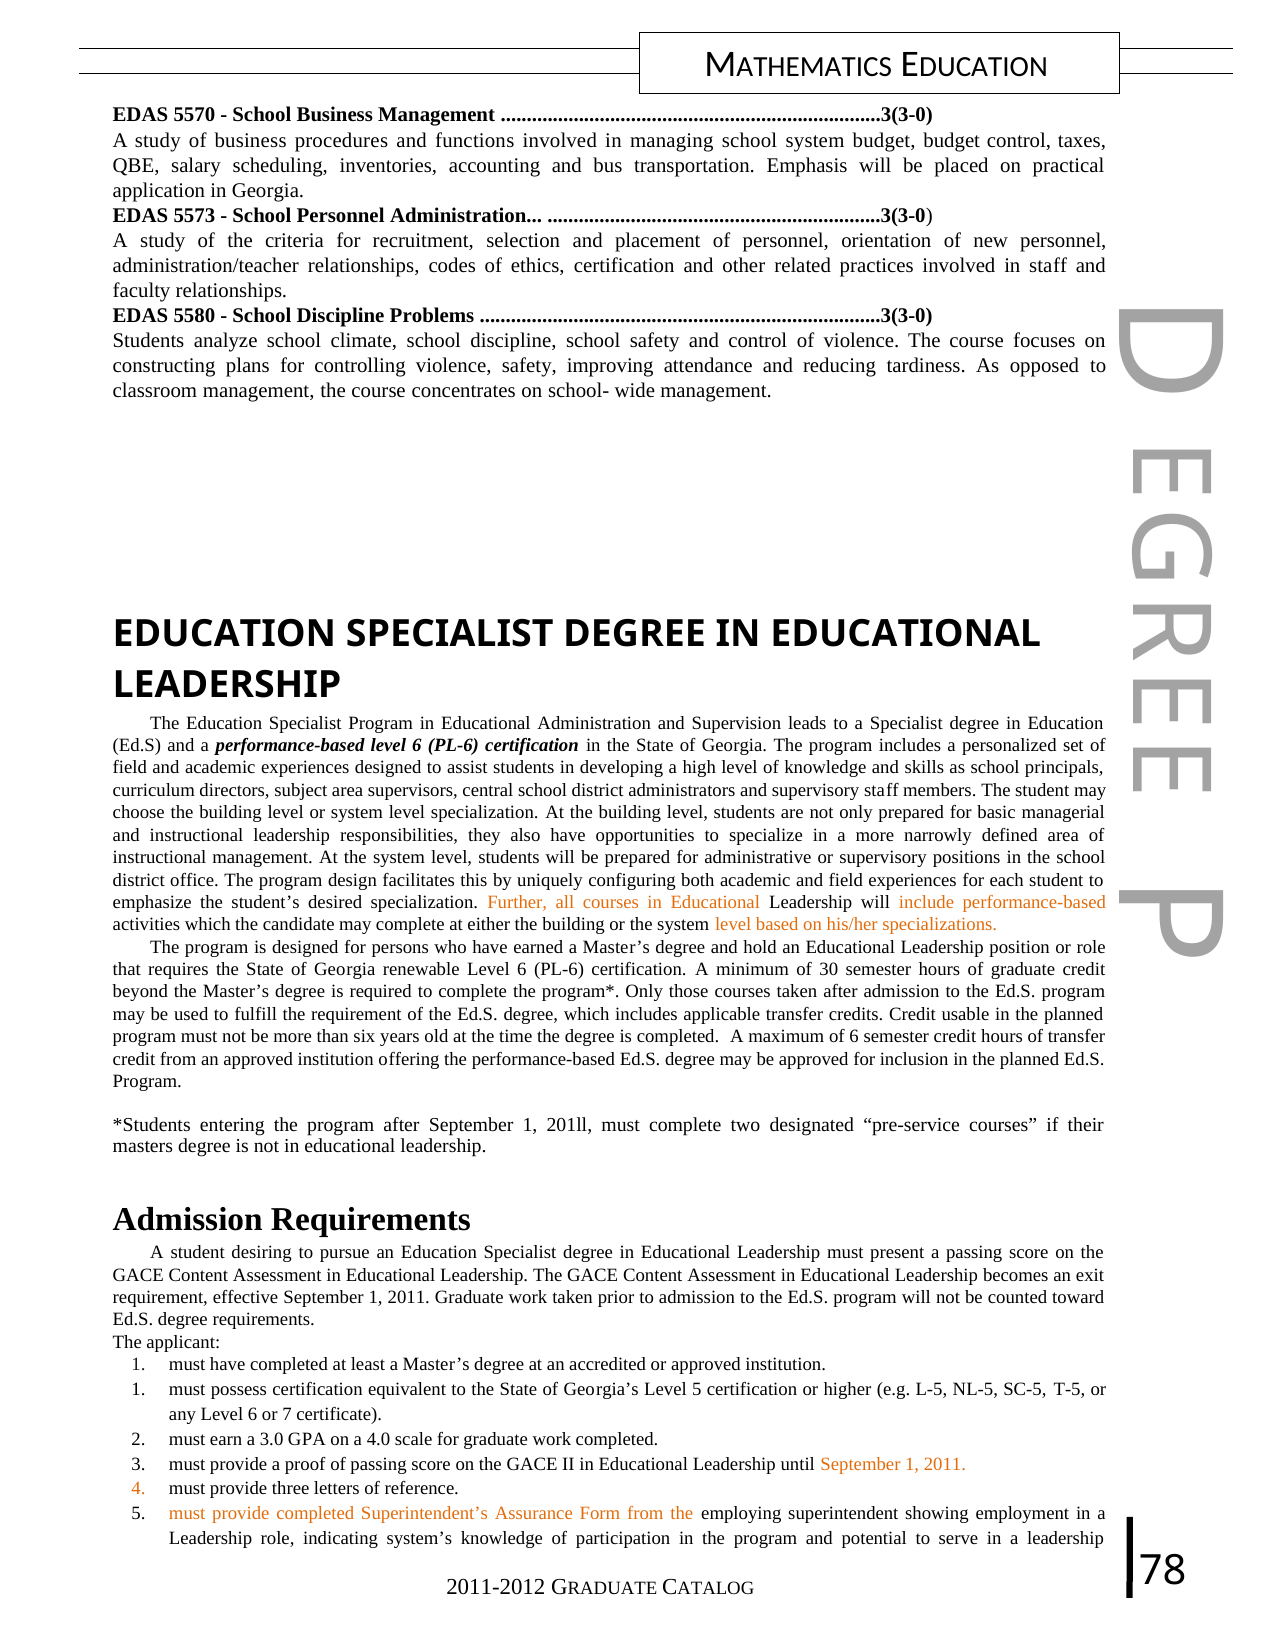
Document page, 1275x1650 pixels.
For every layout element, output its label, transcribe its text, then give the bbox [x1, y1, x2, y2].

text The Education Specialist Program in Educational Administration and Supervision leads to a Specialist degree in Education (Ed.S) and a performance-based level 6 (PL-6) certification in the State of Georgia. The program includes a personalized set of field and academic experiences designed to assist students in developing a high level of knowledge and skills as school principals, curriculum directors, subject area supervisors, central school district administrators and supervisory staff members. The student may choose the building level or system level specialization. At the building level, students are not only prepared for basic managerial and instructional leadership responsibilities, they also have opportunities to specialize in a more narrowly defined area of instructional management. At the system level, students will be prepared for administrative or supervisory positions in the school district office. The program design facilitates this by uniquely configuring both academic and field experiences for each student to emphasize the student’s desired specialization. Further, all courses in Educational Leadership will include performance-based activities which the candidate may complete at either the building or the system level based on his/her specializations. [112, 712, 1106, 935]
subtitle Admission Requirements [112, 1200, 1106, 1238]
text EDAS 5573 - School Personnel Administration... ................................................................3(3-0) [112, 203, 1106, 227]
list must provide three letters of reference. [131, 1477, 1106, 1499]
text A student desiring to pursue an Education Specialist degree in Educational Leadership must present a passing score on the GACE Content Assessment in Educational Leadership. The GACE Content Assessment in Educational Leadership becomes an exit requirement, effective September 1, 2011. Graduate work taken prior to admission to the Ed.S. program will not be counted toward Ed.S. degree requirements. [112, 1241, 1106, 1330]
text A study of the criteria for recruitment, selection and placement of personnel, orientation of new personnel, administration/teacher relationships, codes of ethics, certification and other related practices involved in staff and faculty relationships. [112, 228, 1106, 302]
text EDAS 5580 - School Discipline Problems .............................................................................3(3-0) [112, 303, 1106, 327]
text EDAS 5570 - School Business Management .........................................................................3(3-0) [112, 103, 1106, 127]
text The applicant: [112, 1331, 1106, 1352]
subtitle EDUCATION SPECIALIST DEGREE IN EDUCATIONAL LEADERSHIP [112, 606, 1106, 708]
text Students analyze school climate, school discipline, school safety and control of violence. The course focuses on constructing plans for controlling violence, safety, improving attendance and reducing tardiness. As opposed to classroom management, the course concentrates on school- wide management. [112, 328, 1106, 402]
list must have completed at least a Master’s degree at an accredited or approved institution. [131, 1353, 1106, 1375]
text The program is designed for persons who have earned a Master’s degree and hold an Educational Leadership position or role that requires the State of Georgia renewable Level 6 (PL-6) certification. A minimum of 30 semester hours of graduate credit beyond the Master’s degree is required to complete the program*. Only those courses taken after admission to the Ed.S. program may be used to fulfill the requirement of the Ed.S. degree, which includes applicable transfer credits. Credit usable in the planned program must not be more than six years old at the time the degree is completed. A maximum of 6 semester credit hours of transfer credit from an approved institution offering the performance-based Ed.S. degree may be approved for inclusion in the planned Ed.S. Program. [112, 936, 1106, 1092]
list must earn a 3.0 GPA on a 4.0 scale for graduate work completed. [131, 1428, 1106, 1449]
text A study of business procedures and functions involved in managing school system budget, budget control, taxes, QBE, salary scheduling, inventories, accounting and bus transportation. Emphasis will be placed on practical application in Georgia. [112, 128, 1106, 202]
list must provide a proof of passing score on the GACE II in Educational Leadership until September 1, 2011. [131, 1452, 1106, 1474]
text *Students entering the program after September 1, 201ll, must complete two designated “pre-service courses” if their masters degree is not in educational leadership. [112, 1115, 1106, 1156]
list must possess certification equivalent to the State of Georgia’s Level 5 certification or higher (e.g. L-5, NL-5, SC-5, T-5, or any Level 6 or 7 certificate). [131, 1378, 1106, 1424]
